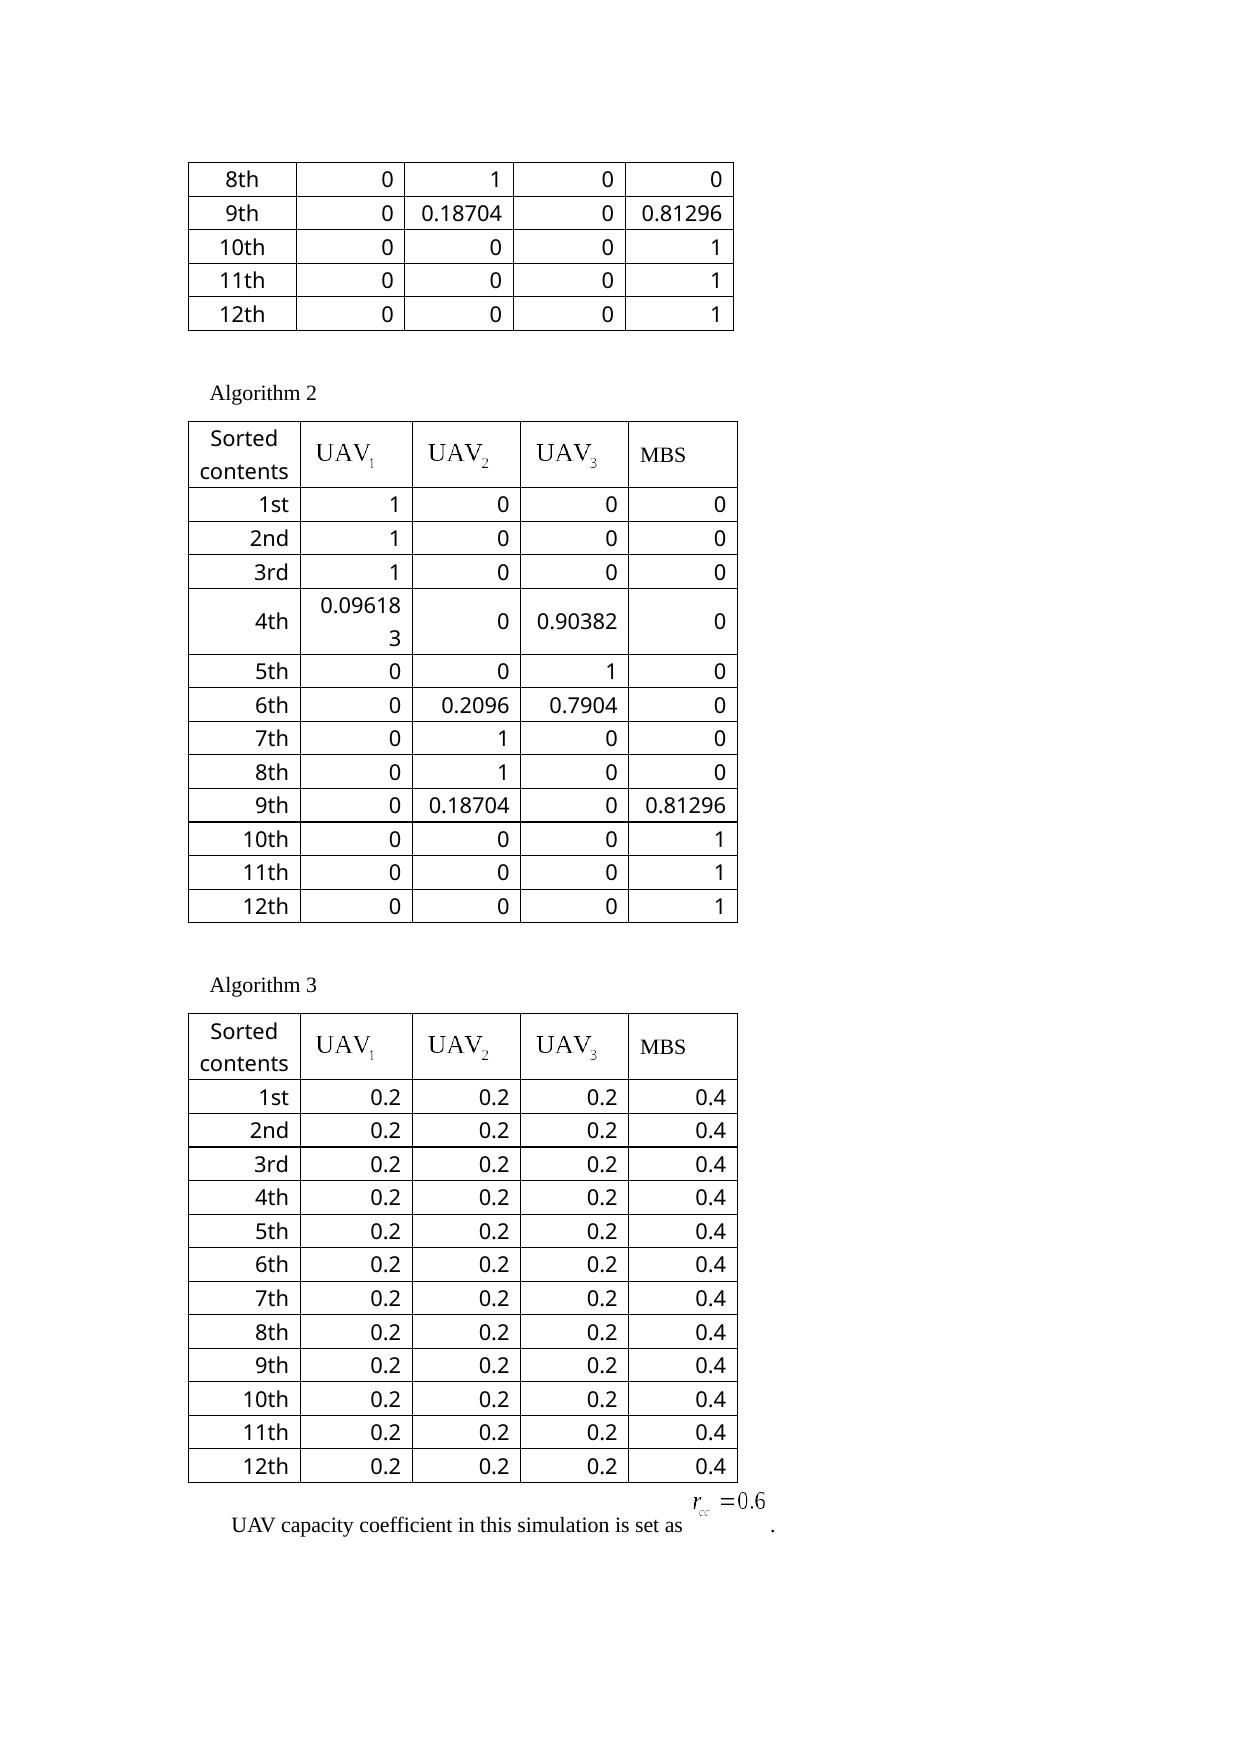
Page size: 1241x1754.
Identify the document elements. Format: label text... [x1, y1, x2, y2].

table_cell 9th [189, 789, 300, 821]
table_cell 0.4 [629, 1215, 737, 1247]
table_header MBS [629, 422, 737, 487]
table_cell 1 [629, 823, 737, 855]
table_cell 0.2 [413, 1148, 520, 1180]
table_cell 0.2 [521, 1181, 628, 1213]
table_header [521, 1014, 628, 1079]
table_cell 4th [189, 589, 300, 654]
table_cell 0.2 [301, 1349, 412, 1381]
table_cell 0 [629, 655, 737, 687]
table_cell 0.4 [629, 1315, 737, 1348]
table_cell 0 [629, 722, 737, 754]
table_cell 1 [413, 755, 520, 788]
table_cell 1 [301, 555, 412, 588]
table_header [301, 422, 412, 487]
table_cell 1 [521, 655, 628, 687]
table_cell 0 [521, 522, 628, 554]
table_cell 0.2096 [413, 688, 520, 721]
table_cell 0.2 [301, 1449, 412, 1482]
table_cell 0.2 [301, 1282, 412, 1314]
table_header [413, 422, 520, 487]
table_cell 1st [189, 1080, 300, 1113]
table_cell 0 [301, 890, 412, 922]
table_cell 0 [301, 688, 412, 721]
table_cell 0.4 [629, 1248, 737, 1281]
table_cell 8th [189, 755, 300, 788]
table_cell 10th [189, 823, 300, 855]
table_cell 0.2 [413, 1114, 520, 1146]
table_cell 0.2 [301, 1248, 412, 1281]
table_cell 0 [301, 755, 412, 788]
table_cell 0.2 [301, 1148, 412, 1180]
text UAV capacity coefficient in this simulation is set as . [187, 1483, 1053, 1548]
table_cell 0.4 [629, 1416, 737, 1448]
table_cell 10th [189, 230, 296, 263]
table_cell 5th [189, 1215, 300, 1247]
table_cell 9th [189, 1349, 300, 1381]
table_cell 0 [521, 488, 628, 521]
table_cell 0.2 [521, 1282, 628, 1314]
text Algorithm 2 [198, 376, 1053, 408]
table_cell 0 [301, 856, 412, 888]
table_cell 0.2 [301, 1382, 412, 1415]
table_cell 0 [297, 163, 404, 196]
table_cell 0.90382 [521, 589, 628, 654]
table_cell 0.2 [521, 1148, 628, 1180]
table_cell 0.2 [301, 1416, 412, 1448]
table_cell 4th [189, 1181, 300, 1213]
table_cell 7th [189, 1282, 300, 1314]
table_cell 0.2 [413, 1248, 520, 1281]
table_cell 1 [629, 890, 737, 922]
table_cell 0 [514, 297, 625, 330]
table_cell 0.2 [301, 1181, 412, 1213]
table_cell 0 [514, 163, 625, 196]
table_cell 0 [413, 823, 520, 855]
table_cell 0 [521, 789, 628, 821]
table_header [301, 1014, 412, 1079]
table_cell 3rd [189, 1148, 300, 1180]
table_cell 0.2 [521, 1080, 628, 1113]
table_cell 0 [629, 755, 737, 788]
table_cell 0 [629, 589, 737, 654]
table_cell 0.4 [629, 1349, 737, 1381]
table_cell 1 [629, 856, 737, 888]
table_cell 0.2 [521, 1248, 628, 1281]
table_cell 1st [189, 488, 300, 521]
table_cell 0.2 [301, 1114, 412, 1146]
table_cell 0.4 [629, 1282, 737, 1314]
table_cell 12th [189, 890, 300, 922]
table_cell 0.2 [521, 1349, 628, 1381]
table_cell 0.2 [413, 1080, 520, 1113]
table_cell 0 [297, 230, 404, 263]
table_cell 0 [405, 264, 513, 296]
table_cell 5th [189, 655, 300, 687]
table_cell 0 [521, 823, 628, 855]
table_cell 1 [301, 522, 412, 554]
table_cell 0.2 [413, 1382, 520, 1415]
table_cell 0.4 [629, 1181, 737, 1213]
table_header Sorted contents [189, 422, 300, 487]
table_cell 0 [413, 655, 520, 687]
table_cell 0 [297, 197, 404, 229]
table_cell 0 [521, 755, 628, 788]
table_cell 0.2 [521, 1315, 628, 1348]
table_cell 0 [405, 230, 513, 263]
table_cell 0 [413, 488, 520, 521]
table_cell 0 [301, 722, 412, 754]
table_cell 3rd [189, 555, 300, 588]
table_cell 0.2 [521, 1114, 628, 1146]
table_cell 0 [514, 230, 625, 263]
table_cell 0 [514, 197, 625, 229]
table_cell 0 [413, 890, 520, 922]
table_cell 1 [626, 264, 733, 296]
table_cell 0 [413, 856, 520, 888]
table_cell 6th [189, 688, 300, 721]
table_cell 0 [521, 890, 628, 922]
table_cell 0 [629, 555, 737, 588]
table_cell 11th [189, 856, 300, 888]
table_header [413, 1014, 520, 1079]
table_cell 0 [405, 297, 513, 330]
table_cell 0.4 [629, 1449, 737, 1482]
table_cell 0.4 [629, 1080, 737, 1113]
table_cell 0.4 [629, 1382, 737, 1415]
table_cell 0 [521, 856, 628, 888]
table_cell 1 [413, 722, 520, 754]
table_cell 0.2 [521, 1382, 628, 1415]
table_cell 10th [189, 1382, 300, 1415]
table_cell 8th [189, 1315, 300, 1348]
table_cell 0 [521, 555, 628, 588]
table_cell 6th [189, 1248, 300, 1281]
table_cell 12th [189, 297, 296, 330]
table_cell 12th [189, 1449, 300, 1482]
table_cell 0.7904 [521, 688, 628, 721]
table_cell 0 [514, 264, 625, 296]
table_cell 0.2 [413, 1416, 520, 1448]
table_cell 0.2 [413, 1449, 520, 1482]
table_cell 1 [405, 163, 513, 196]
table_cell 0.2 [521, 1215, 628, 1247]
table_cell 2nd [189, 1114, 300, 1146]
table_cell 1 [626, 297, 733, 330]
table_cell 0 [629, 522, 737, 554]
text Algorithm 3 [198, 968, 1053, 1001]
table_cell 0 [629, 488, 737, 521]
table_cell 0 [629, 688, 737, 721]
table_cell 0.2 [301, 1215, 412, 1247]
table_cell 0.81296 [626, 197, 733, 229]
table_cell 0.81296 [629, 789, 737, 821]
table_cell 0 [521, 722, 628, 754]
table_cell 11th [189, 1416, 300, 1448]
table_cell 0 [301, 655, 412, 687]
table_cell 0.2 [301, 1315, 412, 1348]
table_cell 0.2 [413, 1282, 520, 1314]
table_cell 0.2 [413, 1315, 520, 1348]
table_cell 0 [626, 163, 733, 196]
table_cell 0 [413, 555, 520, 588]
table_header [521, 422, 628, 487]
table_cell 0.4 [629, 1114, 737, 1146]
table_cell 0.2 [301, 1080, 412, 1113]
table_cell 0.2 [413, 1181, 520, 1213]
table_cell 0.2 [413, 1349, 520, 1381]
table_cell 0.2 [521, 1449, 628, 1482]
table_cell 0.2 [413, 1215, 520, 1247]
table_cell 0 [297, 297, 404, 330]
table_cell 11th [189, 264, 296, 296]
table_cell 0.096183 [301, 589, 412, 654]
table_cell 9th [189, 197, 296, 229]
table_header MBS [629, 1014, 737, 1079]
table_cell 0.18704 [413, 789, 520, 821]
table_cell 0 [301, 789, 412, 821]
table_cell 0.18704 [405, 197, 513, 229]
table_cell 0.2 [521, 1416, 628, 1448]
table_cell 7th [189, 722, 300, 754]
table_cell 0 [413, 589, 520, 654]
table_cell 1 [626, 230, 733, 263]
table_header Sorted contents [189, 1014, 300, 1079]
table_cell 8th [189, 163, 296, 196]
table_cell 1 [301, 488, 412, 521]
table_cell 2nd [189, 522, 300, 554]
table_cell 0 [301, 823, 412, 855]
table_cell 0 [413, 522, 520, 554]
table_cell 0.4 [629, 1148, 737, 1180]
table_cell 0 [297, 264, 404, 296]
